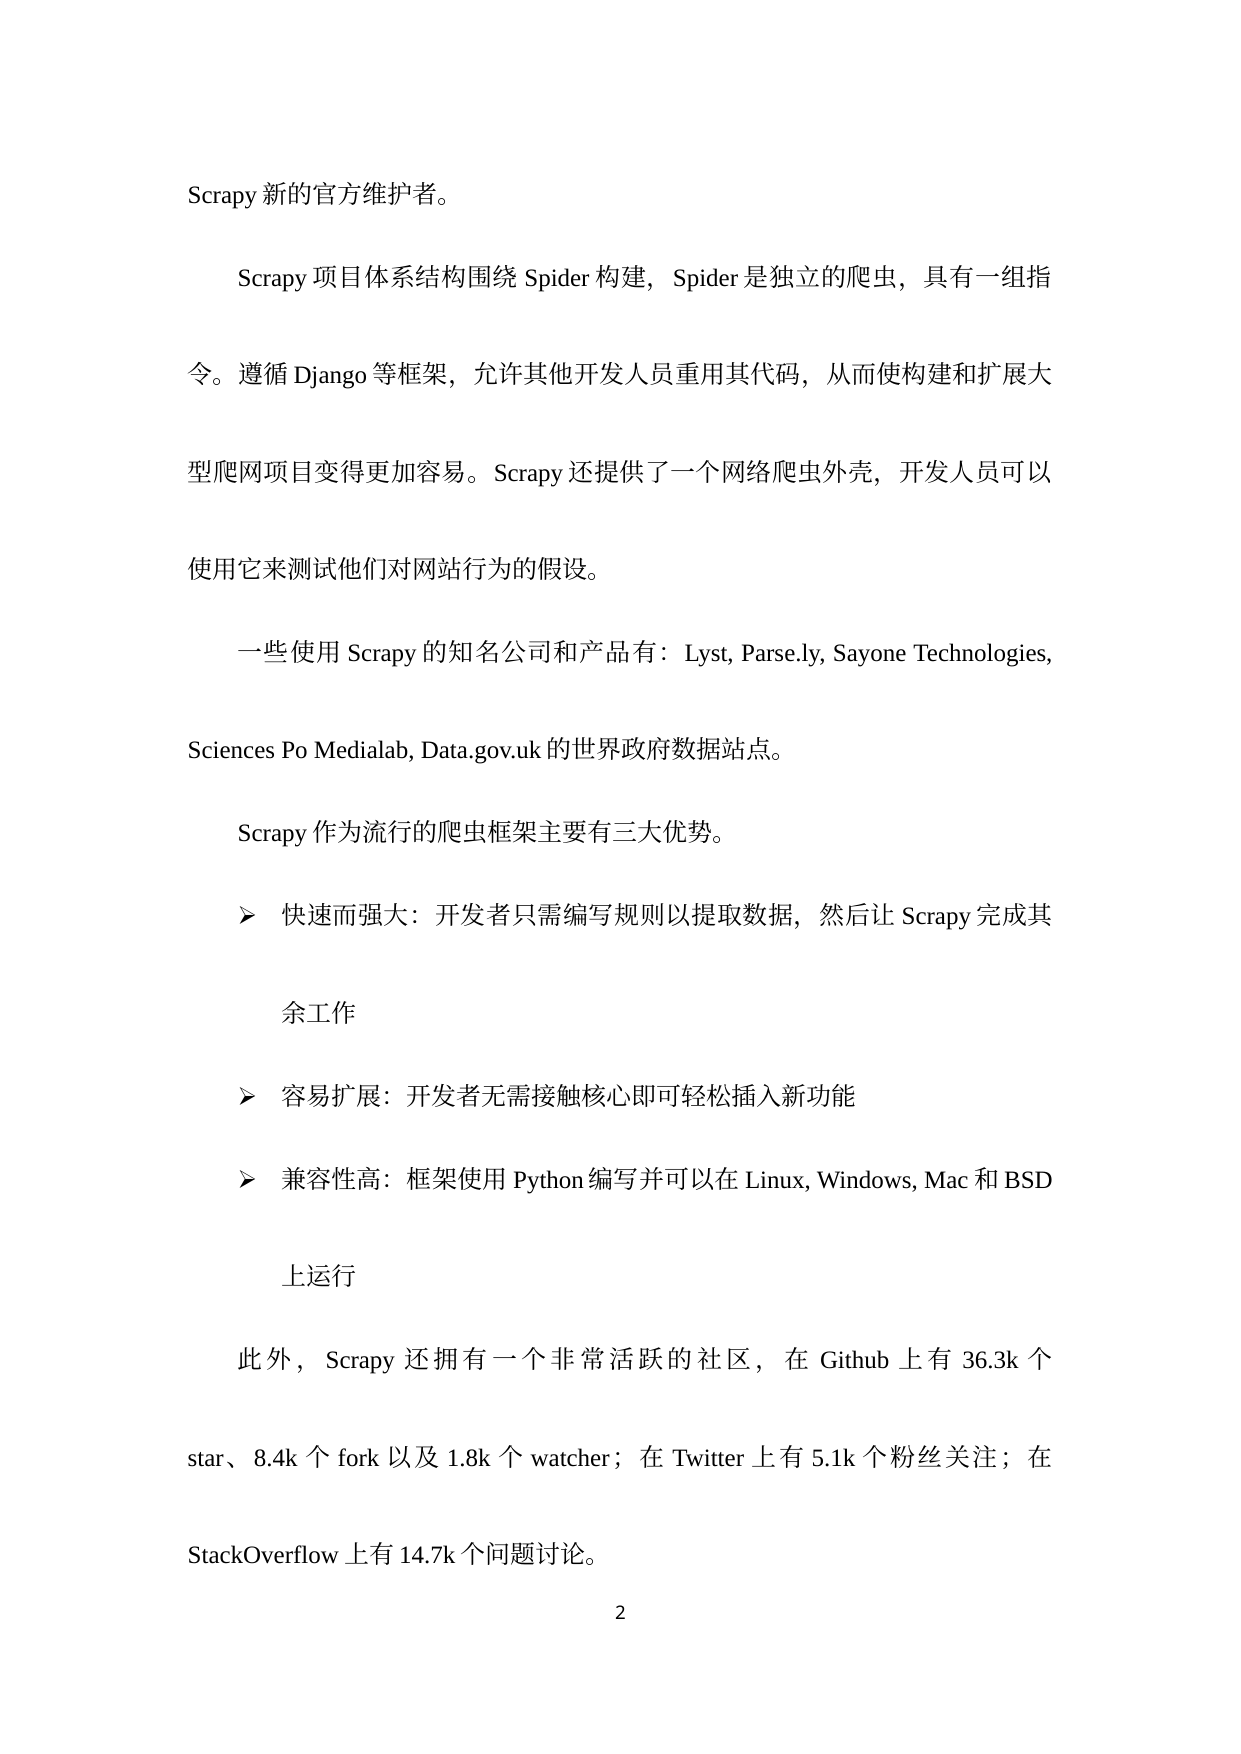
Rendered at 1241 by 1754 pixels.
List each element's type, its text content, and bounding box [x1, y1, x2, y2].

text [187, 160, 1053, 225]
text Scrapy作为流行的爬虫框架主要有三大优势。 [187, 798, 1053, 863]
text Scrapy项目体系结构围绕Spider构建，Spider是独立的爬虫，具有一组指令。遵循Django等框架，允许其他开发人员重用其代码，从而使构建和扩展大型爬网项目变得更加容易。Scrapy还提供了一个网络爬虫外壳，开发人员可以使用它来测试他们对网站行为的假设。 [187, 243, 1053, 600]
list 容易扩展：开发者无需接触核心即可轻松插入新功能 [237, 1062, 1053, 1127]
text 一些使用Scrapy的知名公司和产品有：Lyst, Parse.ly, Sayone Technologies, Sciences Po Medialab, Data.gov.uk的世界政府数据站点。 [187, 618, 1053, 781]
list 兼容性高：框架使用Python编写并可以在Linux, Windows, Mac和BSD上运行 [237, 1145, 1053, 1307]
text 此外，Scrapy还拥有一个非常活跃的社区，在Github上有36.3k个star、8.4k个fork以及1.8k个watcher；在Twitter上有5.1k个粉丝关注；在StackOverflow上有14.7k个问题讨论。 [187, 1325, 1053, 1585]
list 快速而强大：开发者只需编写规则以提取数据，然后让Scrapy完成其余工作 [237, 881, 1053, 1044]
